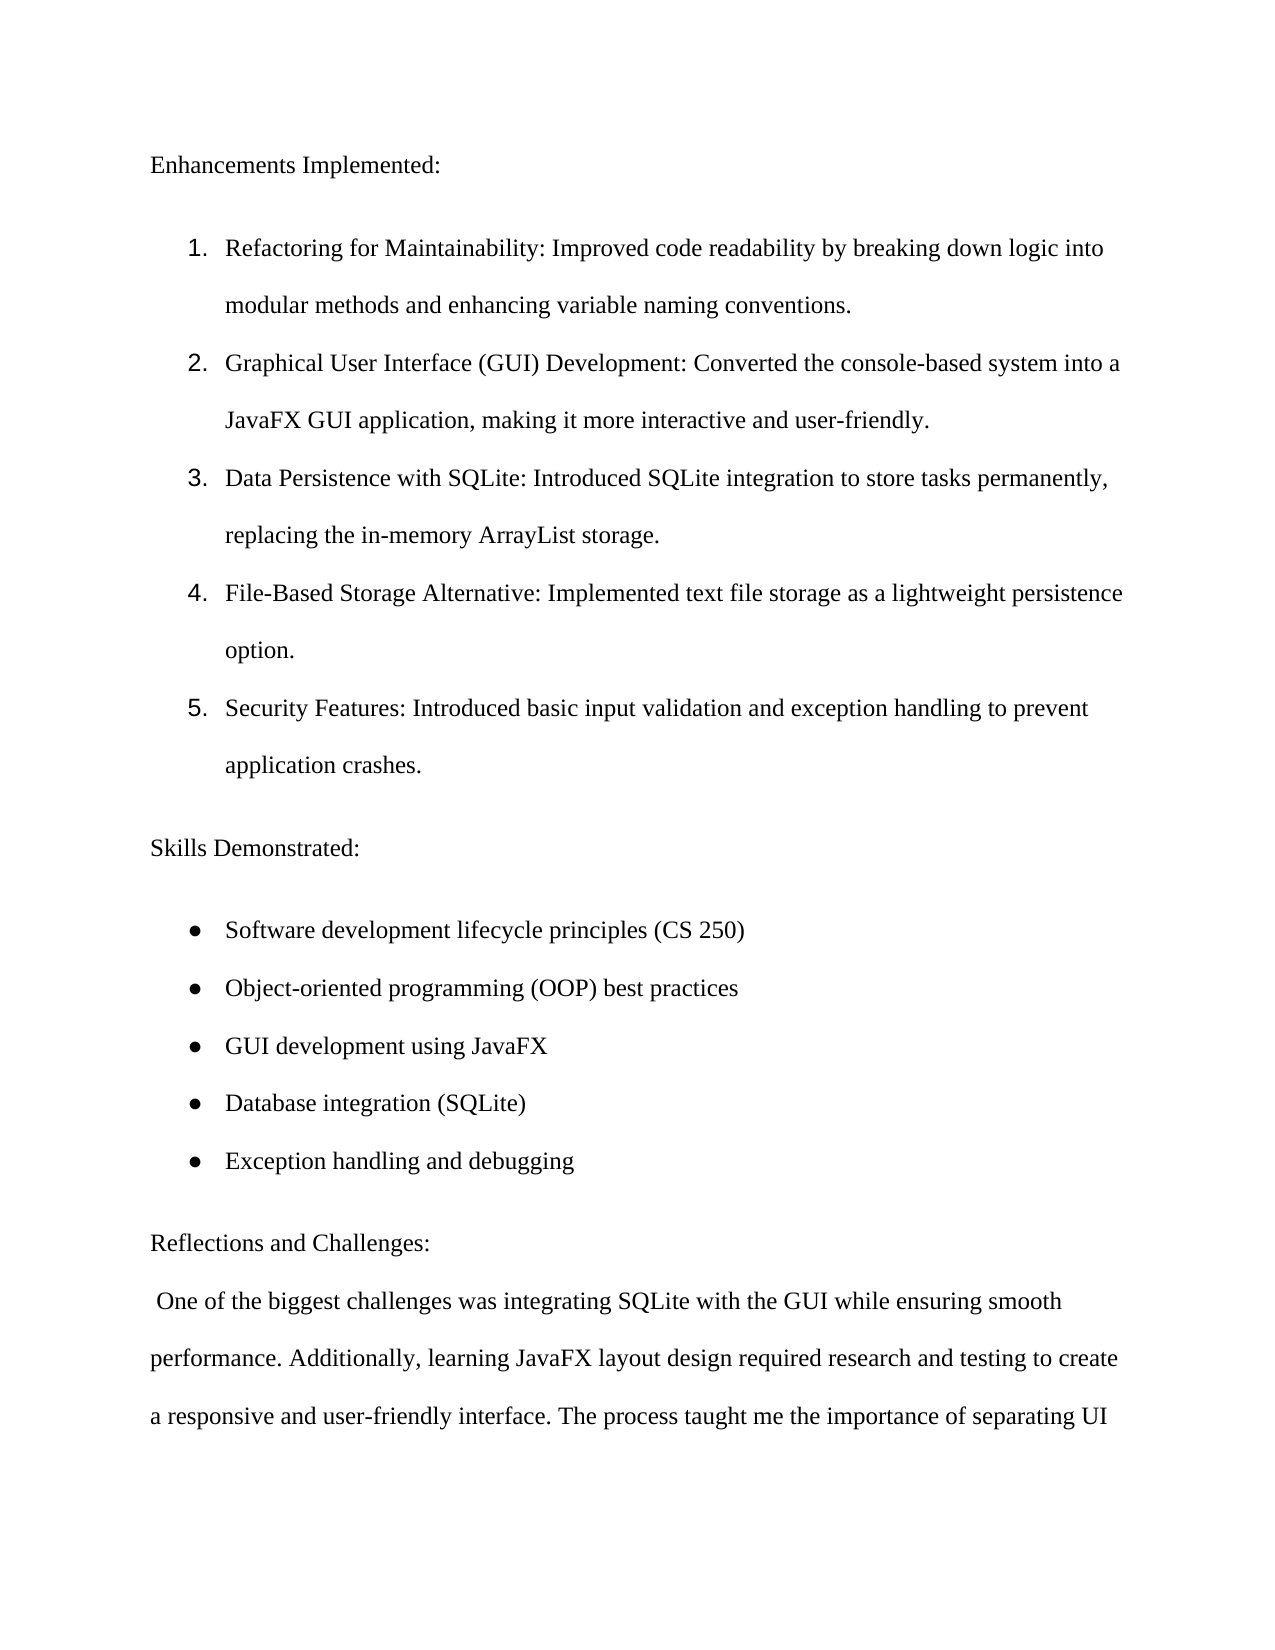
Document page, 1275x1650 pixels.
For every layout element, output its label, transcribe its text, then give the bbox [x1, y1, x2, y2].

list Exception handling and debugging [187, 1146, 1125, 1175]
list Software development lifecycle principles (CS 250) [187, 916, 1125, 944]
list File-Based Storage Alternative: Implemented text file storage as a lightweight persistence option. [187, 578, 1125, 664]
list GUI development using JavaFX [187, 1031, 1125, 1060]
text Skills Demonstrated: [150, 833, 1125, 862]
list Graphical User Interface (GUI) Development: Converted the console-based system into a JavaFX GUI application, making it more interactive and user-friendly. [187, 348, 1125, 434]
text Enhancements Implemented: [150, 150, 1125, 179]
list Data Persistence with SQLite: Introduced SQLite integration to store tasks permanently, replacing the in-memory ArrayList storage. [187, 463, 1125, 549]
list Object-oriented programming (OOP) best practices [187, 973, 1125, 1002]
list Refactoring for Maintainability: Improved code readability by breaking down logic into modular methods and enhancing variable naming conventions. [187, 232, 1125, 319]
list Database integration (SQLite) [187, 1088, 1125, 1117]
list Security Features: Introduced basic input validation and exception handling to prevent application crashes. [187, 693, 1125, 779]
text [150, 1228, 1125, 1430]
